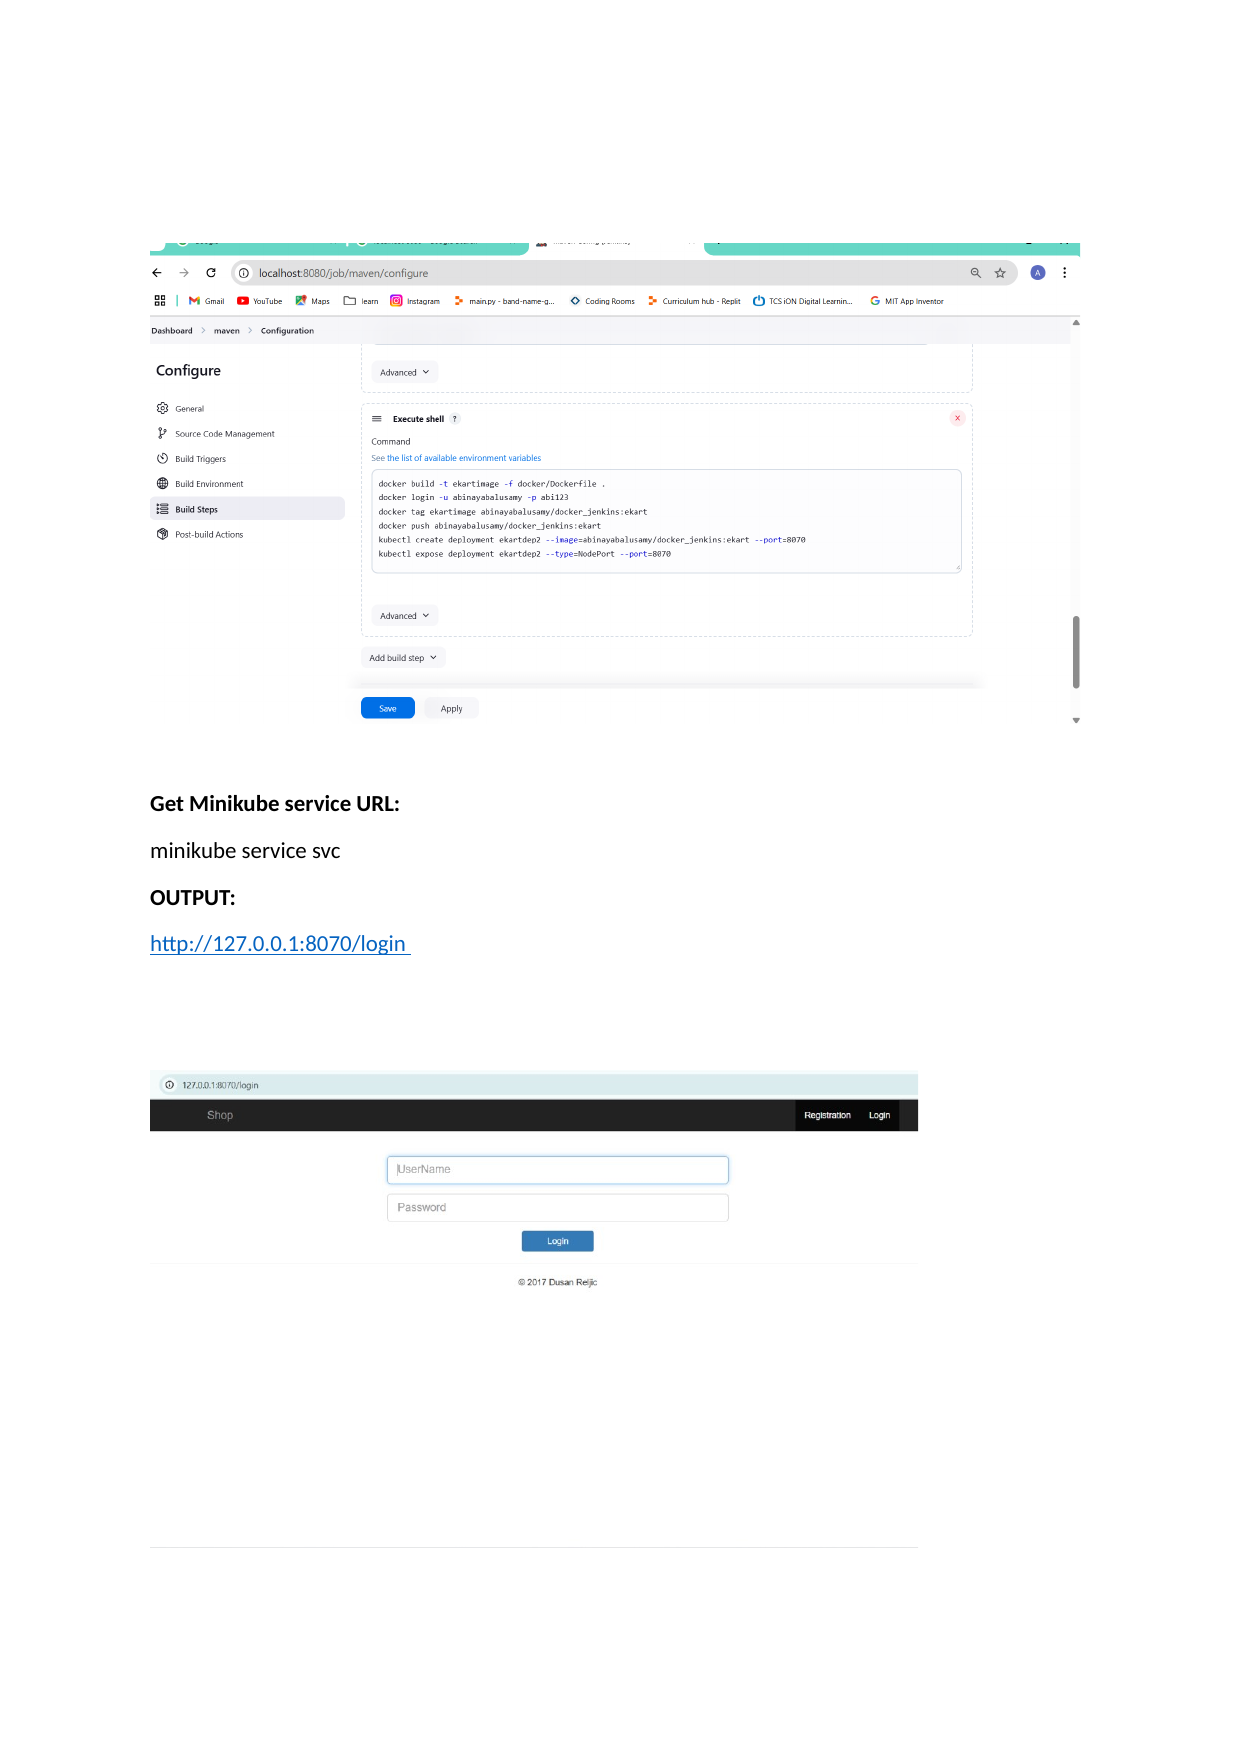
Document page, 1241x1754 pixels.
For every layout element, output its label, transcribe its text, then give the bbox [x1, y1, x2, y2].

text OUTPUT: [150, 883, 1090, 911]
text Get Minikube service URL: [150, 789, 1090, 817]
text minikube service svc [150, 836, 1090, 864]
picture [150, 1070, 919, 1548]
text http://127.0.0.1:8070/login [150, 929, 1090, 957]
picture [150, 243, 1081, 724]
